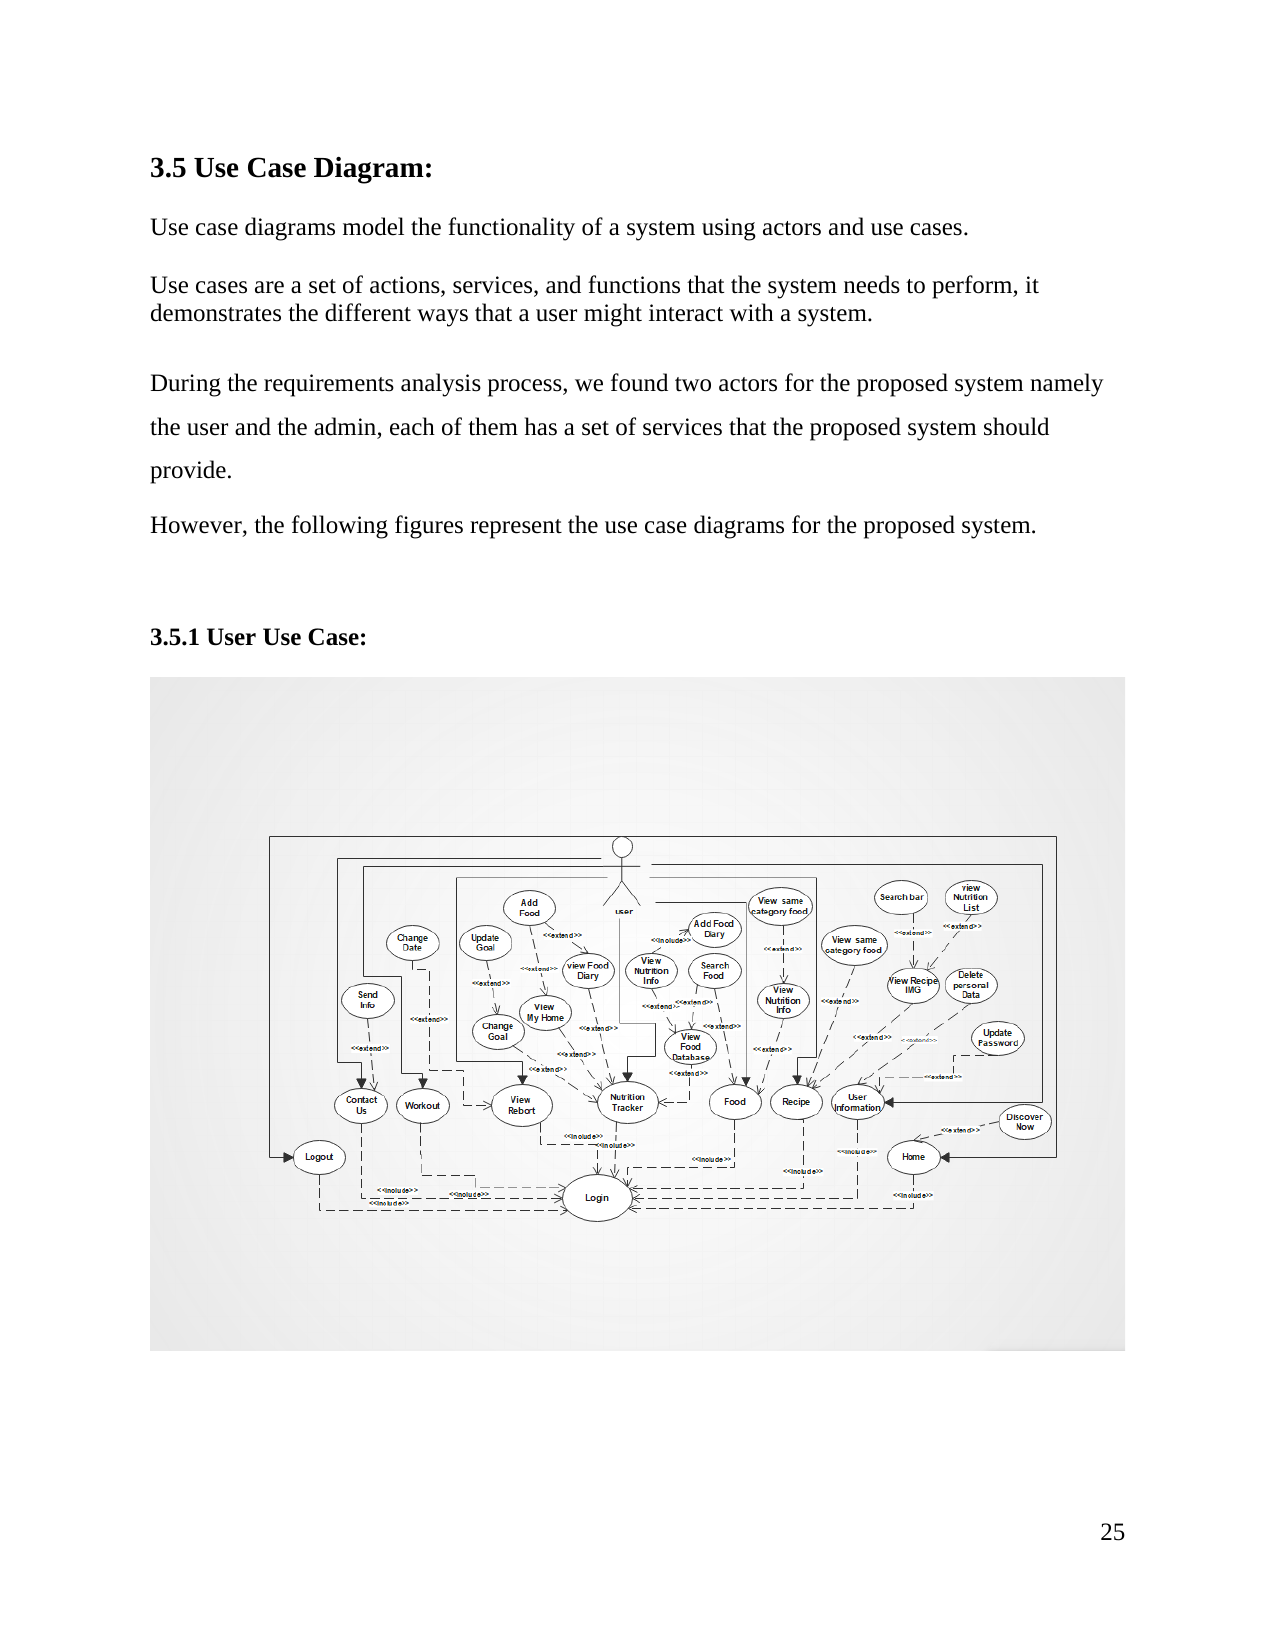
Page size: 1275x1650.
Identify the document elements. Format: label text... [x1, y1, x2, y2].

text However, the following figures represent the use case diagrams for the proposed system. [150, 510, 1125, 539]
subtitle 3.5 Use Case Diagram: [150, 150, 1125, 183]
text Use case diagrams model the functionality of a system using actors and use cases. [150, 212, 1125, 241]
text Use cases are a set of actions, services, and functions that the system needs to perform, it demonstrates the different ways that a user might interact with a system. [150, 270, 1125, 327]
picture [150, 677, 1125, 1351]
text 3.5.1 User Use Case: [150, 622, 1125, 650]
text During the requirements analysis process, we found two actors for the proposed system namely the user and the admin, each of them has a set of services that the proposed system should provide. [150, 368, 1125, 483]
